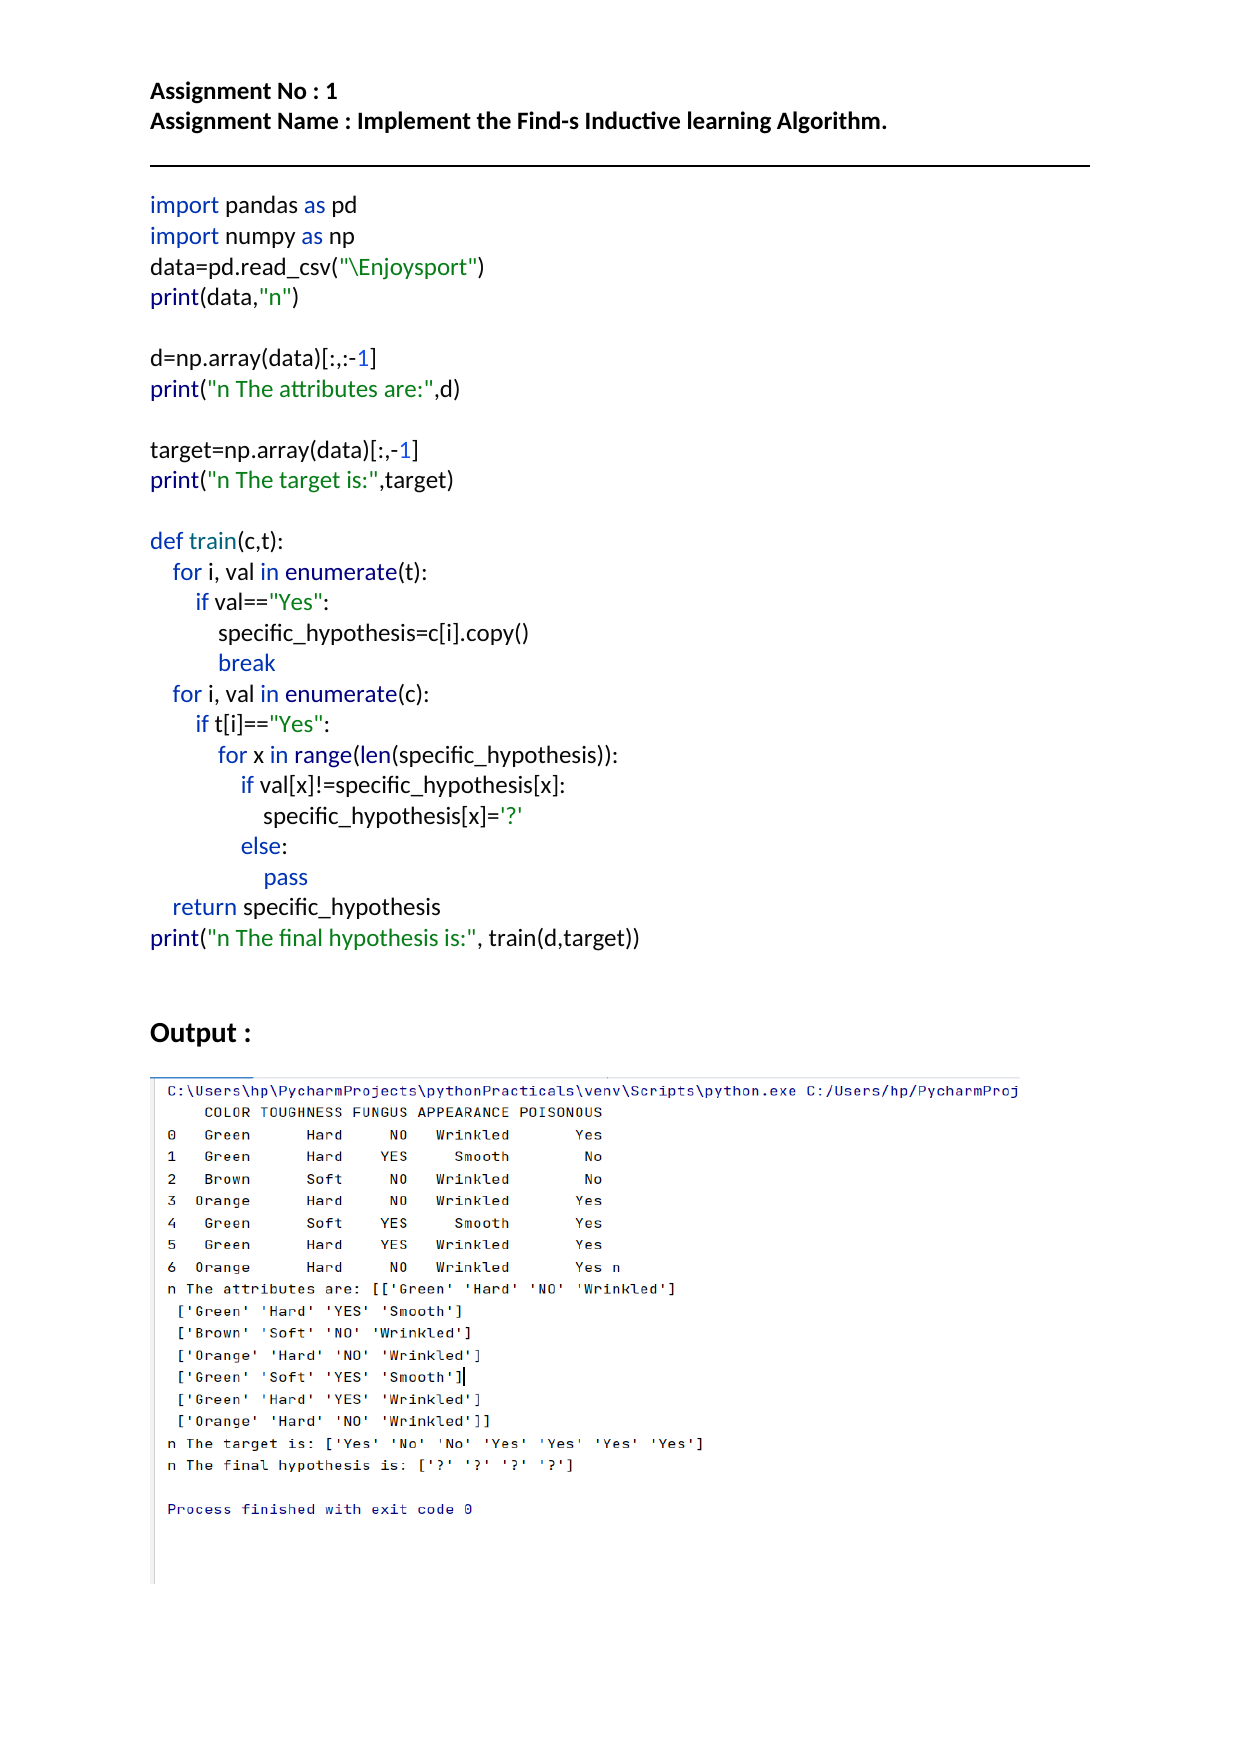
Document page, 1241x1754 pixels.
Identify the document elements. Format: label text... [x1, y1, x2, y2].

text Assignment Name : Implement the Find-s Inductive learning Algorithm. [150, 105, 1090, 165]
picture [150, 1077, 1020, 1584]
text import pandas as pd import numpy as np data=pd.read_csv("\Enjoysport") print(data,"n") d=np.array(data)[:,:-1] print("n The attributes are:",d) target=np.array(data)[:,-1] print("n The target is:",target) def train(c,t): for i, val in enumerate(t): if val=="Yes": specific_hypothesis=c[i].copy() break for i, val in enumerate(c): if t[i]=="Yes": for x in range(len(specific_hypothesis)): if val[x]!=specific_hypothesis[x]: specific_hypothesis[x]='?' else: pass return specific_hypothesis print("n The final hypothesis is:", train(d,target)) [150, 189, 1090, 953]
text Output : [150, 1014, 1090, 1049]
text Assignment No : 1 [150, 75, 1090, 105]
